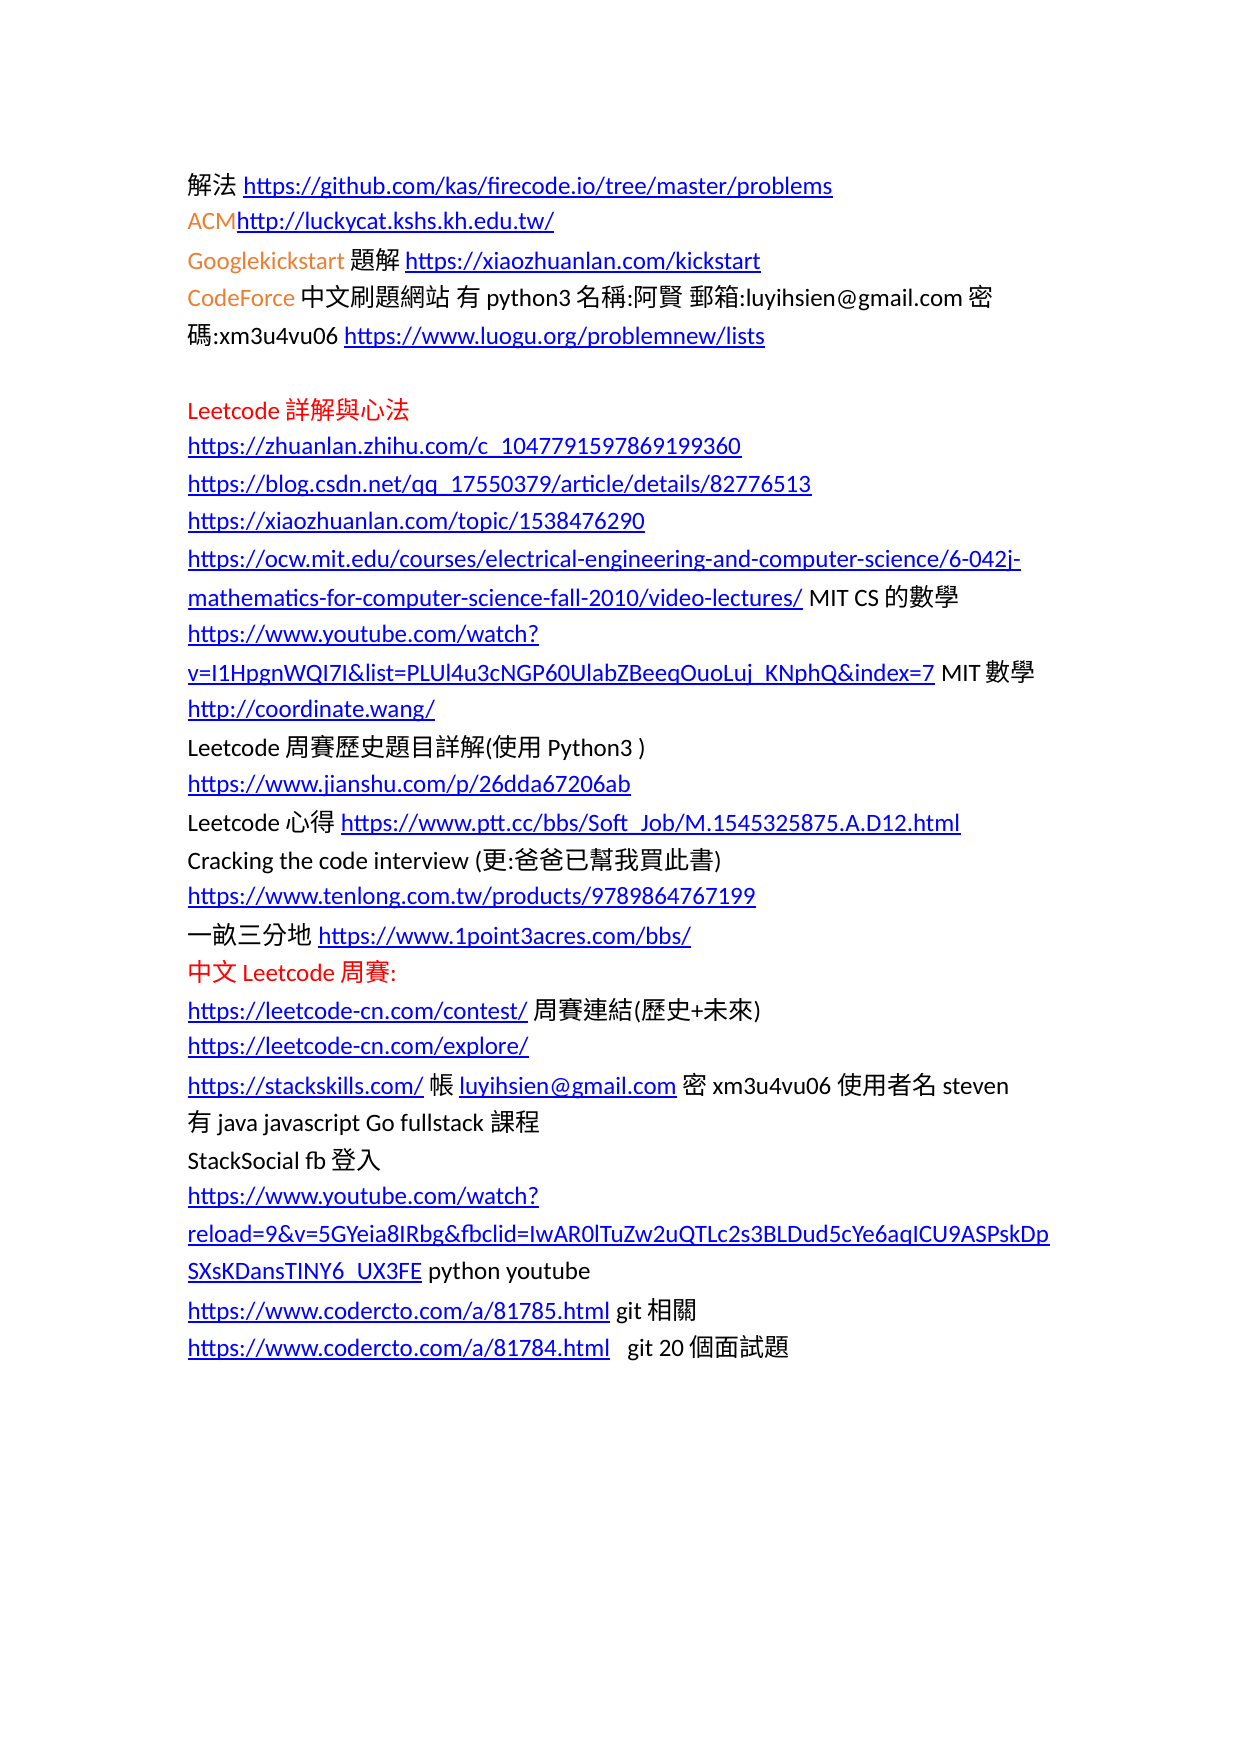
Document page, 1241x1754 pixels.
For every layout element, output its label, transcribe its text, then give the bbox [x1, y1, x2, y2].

text ACMhttp://luckycat.kshs.kh.edu.tw/ [187, 202, 1053, 239]
text https://ocw.mit.edu/courses/electrical-engineering-and-computer-science/6-042j-mathematics-for-computer-science-fall-2010/video-lectures/ MIT CS的數學 [187, 539, 1053, 614]
text Leetcode周賽歷史題目詳解(使用Python3 ) https://www.jianshu.com/p/26dda67206ab [187, 727, 1053, 802]
text https://stackskills.com/ 帳luyihsien@gmail.com 密xm3u4vu06 使用者名 steven [187, 1064, 1053, 1102]
text https://blog.csdn.net/qq_17550379/article/details/82776513 [187, 464, 1053, 502]
text 解法 https://github.com/kas/firecode.io/tree/master/problems [187, 164, 1053, 202]
text https://xiaozhuanlan.com/topic/1538476290 [187, 502, 1053, 539]
text http://coordinate.wang/ [187, 689, 1053, 727]
text Leetcode心得 https://www.ptt.cc/bbs/Soft_Job/M.1545325875.A.D12.html [187, 802, 1053, 839]
text CodeForce中文刷題網站 有python3 名稱:阿賢 郵箱:luyihsien@gmail.com 密碼:xm3u4vu06 https://www.luogu.org/problemnew/lists [187, 277, 1053, 352]
text https://www.youtube.com/watch?v=I1HpgnWQI7I&list=PLUl4u3cNGP60UlabZBeeqOuoLuj_KNphQ&index=7 MIT數學 [187, 614, 1053, 689]
text https://leetcode-cn.com/contest/ 周賽連結(歷史+未來) [187, 989, 1053, 1027]
text https://zhuanlan.zhihu.com/c_1047791597869199360 [187, 427, 1053, 464]
text https://www.codercto.com/a/81785.html git相關 [187, 1289, 1053, 1327]
text https://leetcode-cn.com/explore/ [187, 1027, 1053, 1064]
text Cracking the code interview (更:爸爸已幫我買此書) [187, 839, 1053, 877]
text https://www.tenlong.com.tw/products/9789864767199 [187, 877, 1053, 914]
text 一畝三分地 https://www.1point3acres.com/bbs/ [187, 914, 1053, 952]
text Googlekickstart題解https://xiaozhuanlan.com/kickstart [187, 239, 1053, 277]
text https://www.youtube.com/watch?reload=9&v=5GYeia8IRbg&fbclid=IwAR0lTuZw2uQTLc2s3BLDud5cYe6aqICU9ASPskDpSXsKDansTINY6_UX3FE python youtube [187, 1177, 1053, 1289]
text 有java javascript Go fullstack 課程 [187, 1102, 1053, 1139]
text https://www.codercto.com/a/81784.html git 20個面試題 [187, 1327, 1053, 1364]
text StackSocial fb登入 [187, 1139, 1053, 1177]
text 中文Leetcode周賽: [187, 952, 1053, 989]
text Leetcode詳解與心法 [187, 389, 1053, 427]
